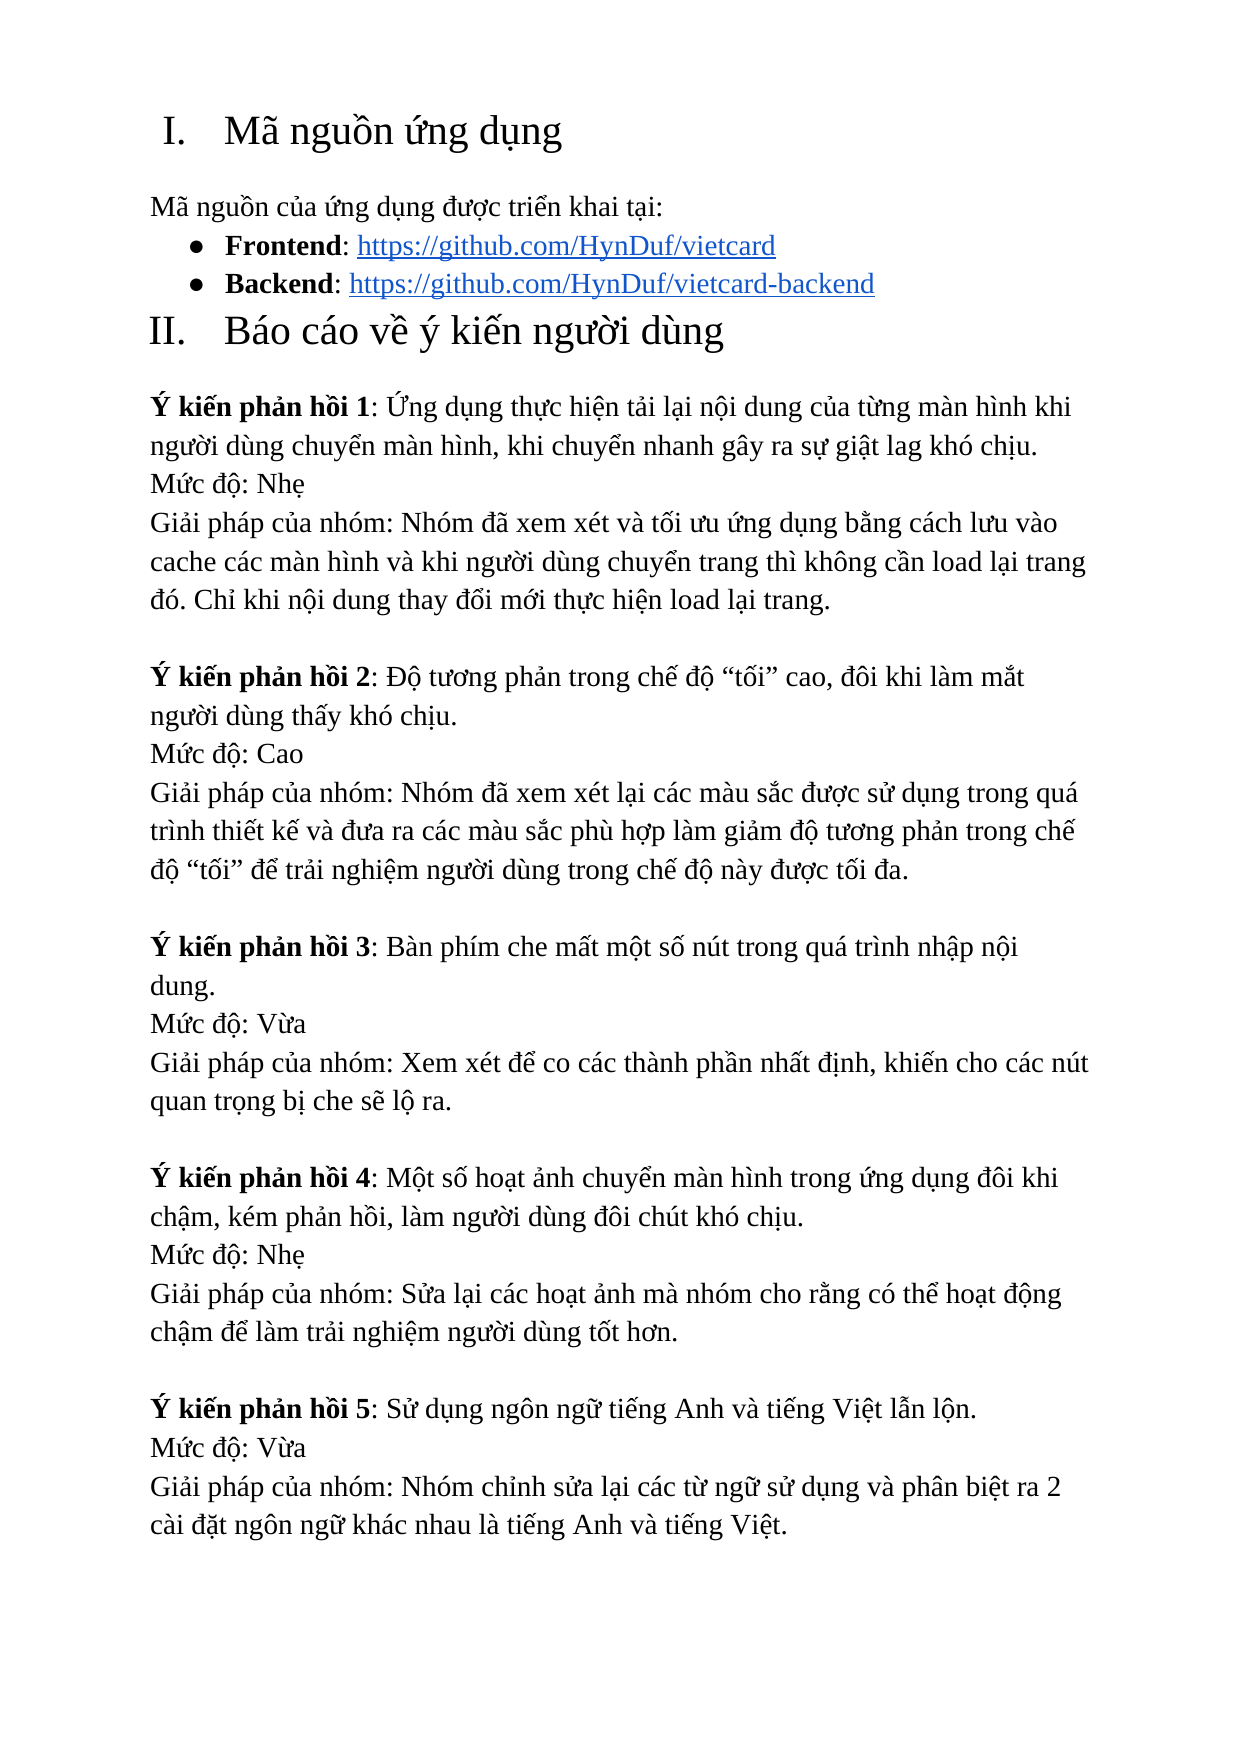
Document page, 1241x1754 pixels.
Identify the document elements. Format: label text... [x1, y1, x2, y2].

text Giải pháp của nhóm: Nhóm đã xem xét lại các màu sắc được sử dụng trong quá trình thiết kế và đưa ra các màu sắc phù hợp làm giảm độ tương phản trong chế độ “tối” để trải nghiệm người dùng trong chế độ này được tối đa. [150, 775, 1090, 886]
list Backend: https://github.com/HynDuf/vietcard-backend [187, 267, 1090, 300]
text Ý kiến phản hồi 4: Một số hoạt ảnh chuyển màn hình trong ứng dụng đôi khi chậm, kém phản hồi, làm người dùng đôi chút khó chịu. [150, 1160, 1090, 1232]
text Giải pháp của nhóm: Xem xét để co các thành phần nhất định, khiến cho các nút quan trọng bị che sẽ lộ ra. [150, 1045, 1090, 1117]
text Mã nguồn của ứng dụng được triển khai tại: [150, 189, 1090, 223]
subtitle Mã nguồn ứng dụng [186, 105, 1090, 153]
text Ý kiến phản hồi 3: Bàn phím che mất một số nút trong quá trình nhập nội dung. [150, 929, 1090, 1001]
text Giải pháp của nhóm: Nhóm đã xem xét và tối ưu ứng dụng bằng cách lưu vào cache các màn hình và khi người dùng chuyển trang thì không cần load lại trang đó. Chỉ khi nội dung thay đổi mới thực hiện load lại trang. [150, 505, 1090, 616]
text Ý kiến phản hồi 1: Ứng dụng thực hiện tải lại nội dung của từng màn hình khi người dùng chuyển màn hình, khi chuyển nhanh gây ra sự giật lag khó chịu. [150, 389, 1090, 462]
text Giải pháp của nhóm: Sửa lại các hoạt ảnh mà nhóm cho rằng có thể hoạt động chậm để làm trải nghiệm người dùng tốt hơn. [150, 1276, 1090, 1348]
list Frontend: https://github.com/HynDuf/vietcard [187, 228, 1090, 262]
text Ý kiến phản hồi 5: Sử dụng ngôn ngữ tiếng Anh và tiếng Việt lẫn lộn. [150, 1392, 1090, 1425]
text Ý kiến phản hồi 2: Độ tương phản trong chế độ “tối” cao, đôi khi làm mắt người dùng thấy khó chịu. [150, 659, 1090, 731]
text Giải pháp của nhóm: Nhóm chỉnh sửa lại các từ ngữ sử dụng và phân biệt ra 2 cài đặt ngôn ngữ khác nhau là tiếng Anh và tiếng Việt. [150, 1469, 1090, 1541]
text Mức độ: Nhẹ [150, 467, 1090, 500]
text Mức độ: Vừa [150, 1430, 1090, 1464]
text Mức độ: Nhẹ [150, 1237, 1090, 1271]
subtitle Báo cáo về ý kiến người dùng [186, 305, 1090, 353]
text Mức độ: Vừa [150, 1006, 1090, 1040]
text Mức độ: Cao [150, 736, 1090, 770]
